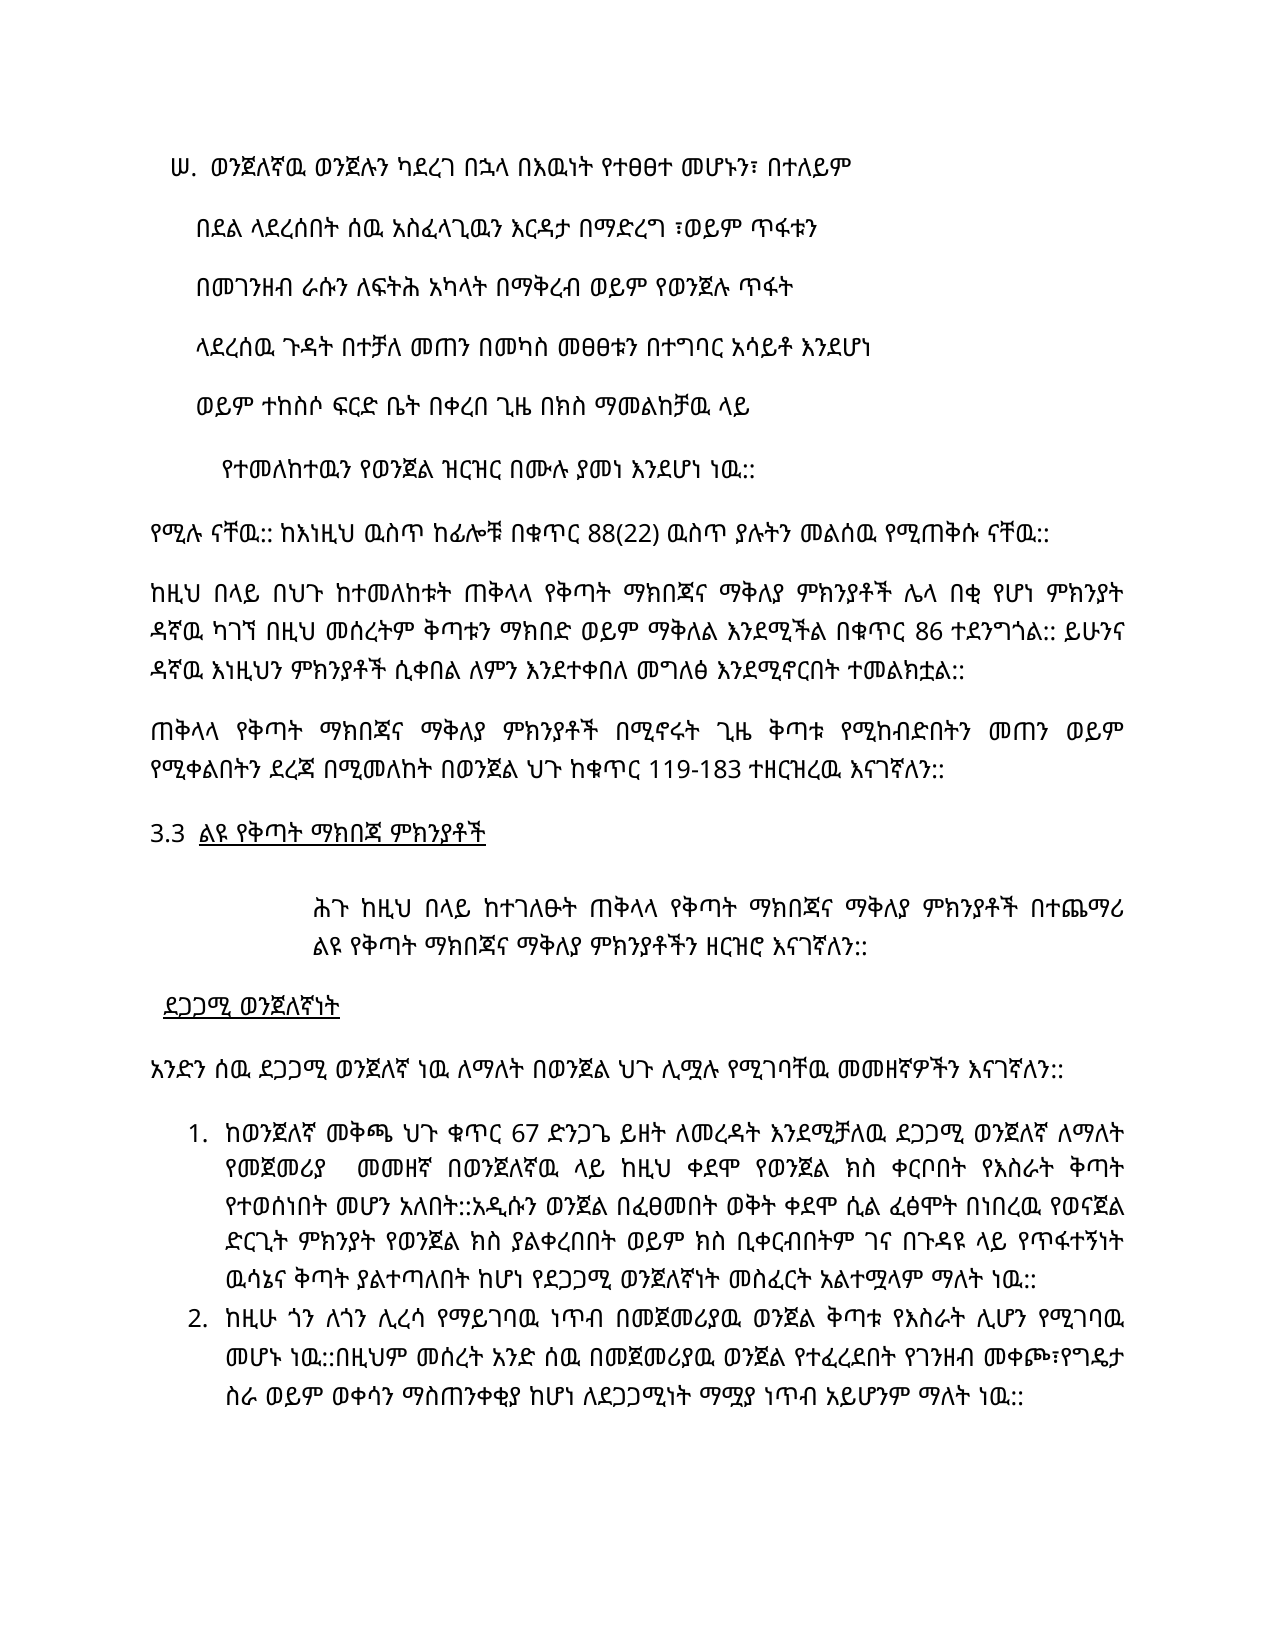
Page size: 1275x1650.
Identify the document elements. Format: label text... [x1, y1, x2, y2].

list ከዚሁ ጎን ለጎን ሊረሳ የማይገባዉ ነጥብ በመጀመሪያዉ ወንጀል ቅጣቱ የእስራት ሊሆን የሚገባዉ መሆኑ ነዉ::በዚህም መሰረት አንድ ሰዉ በመጀመሪያዉ ወንጀል የተፈረደበት የገንዘብ መቀጮ፣የግዴታ ስራ ወይም ወቀሳን ማስጠንቀቂያ ከሆነ ለደጋጋሚነት ማሟያ ነጥብ አይሆንም ማለት ነዉ:: [187, 1300, 1125, 1413]
text ጠቅላላ የቅጣት ማክበጃና ማቅለያ ምክንያቶች በሚኖሩት ጊዜ ቅጣቱ የሚከብድበትን መጠን ወይም የሚቀልበትን ደረጃ በሚመለከት በወንጀል ህጉ ከቁጥር 119-183 ተዘርዝረዉ እናገኛለን:: [150, 717, 1125, 786]
text አንድን ሰዉ ደጋጋሚ ወንጀለኛ ነዉ ለማለት በወንጀል ህጉ ሊሟሉ የሚገባቸዉ መመዘኛዎችን እናገኛለን:: [150, 1052, 1125, 1086]
list ሕጉ ከዚህ በላይ ከተገለፁት ጠቅላላ የቅጣት ማክበጃና ማቅለያ ምክንያቶች በተጨማሪ ልዩ የቅጣት ማክበጃና ማቅለያ ምክንያቶችን ዘርዝሮ እናገኛለን:: [312, 894, 1125, 962]
text ወይም ተከስሶ ፍርድ ቤት በቀረበ ጊዜ በክስ ማመልከቻዉ ላይ [150, 392, 1125, 421]
list ከወንጀለኛ መቅጫ ህጉ ቁጥር 67 ድንጋጌ ይዘት ለመረዳት እንደሚቻለዉ ደጋጋሚ ወንጀለኛ ለማለት የመጀመሪያ መመዘኛ በወንጀለኛዉ ላይ ከዚህ ቀደሞ የወንጀል ክስ ቀርቦበት የእስራት ቅጣት የተወሰነበት መሆን አለበት::አዲሱን ወንጀል በፈፀመበት ወቅት ቀደሞ ሲል ፈፅሞት በነበረዉ የወናጀል ድርጊት ምክንያት የወንጀል ክስ ያልቀረበበት ወይም ክስ ቢቀርብበትም ገና በጉዳዩ ላይ የጥፋተኝነት ዉሳኔና ቅጣት ያልተጣለበት ከሆነ የደጋጋሚ ወንጀለኛነት መስፈርት አልተሟላም ማለት ነዉ:: [187, 1116, 1125, 1295]
text በደል ላደረሰበት ሰዉ አስፈላጊዉን እርዳታ በማድረግ ፣ወይም ጥፋቱን [150, 214, 1125, 243]
text ላደረሰዉ ጉዳት በተቻለ መጠን በመካስ መፀፀቱን በተግባር አሳይቶ እንደሆነ [150, 333, 1125, 362]
text የተመለከተዉን የወንጀል ዝርዝር በሙሉ ያመነ እንደሆነ ነዉ:: [150, 451, 1125, 485]
text የሚሉ ናቸዉ:: ከእነዚህ ዉስጥ ከፊሎቹ በቁጥር 88(22) ዉስጥ ያሉትን መልሰዉ የሚጠቅሱ ናቸዉ:: [150, 515, 1125, 549]
text ደጋጋሚ ወንጀለኛነት [150, 992, 1125, 1022]
text በመገንዘብ ራሱን ለፍትሕ አካላት በማቅረብ ወይም የወንጀሉ ጥፋት [150, 273, 1125, 303]
text ሠ. ወንጀለኛዉ ወንጀሉን ካደረገ በኋላ በእዉነት የተፀፀተ መሆኑን፣ በተለይም [150, 150, 1125, 184]
list ልዩ የቅጣት ማክበጃ ምክንያቶች [150, 816, 1125, 850]
text ከዚህ በላይ በህጉ ከተመለከቱት ጠቅላላ የቅጣት ማክበጃና ማቅለያ ምክንያቶች ሌላ በቂ የሆነ ምክንያት ዳኛዉ ካገኘ በዚህ መሰረትም ቅጣቱን ማክበድ ወይም ማቅለል እንደሚችል በቁጥር 86 ተደንግጎል:: ይሁንና ዳኛዉ እነዚህን ምክንያቶች ሲቀበል ለምን እንደተቀበለ መግለፅ እንደሚኖርበት ተመልክቷል:: [150, 579, 1125, 687]
